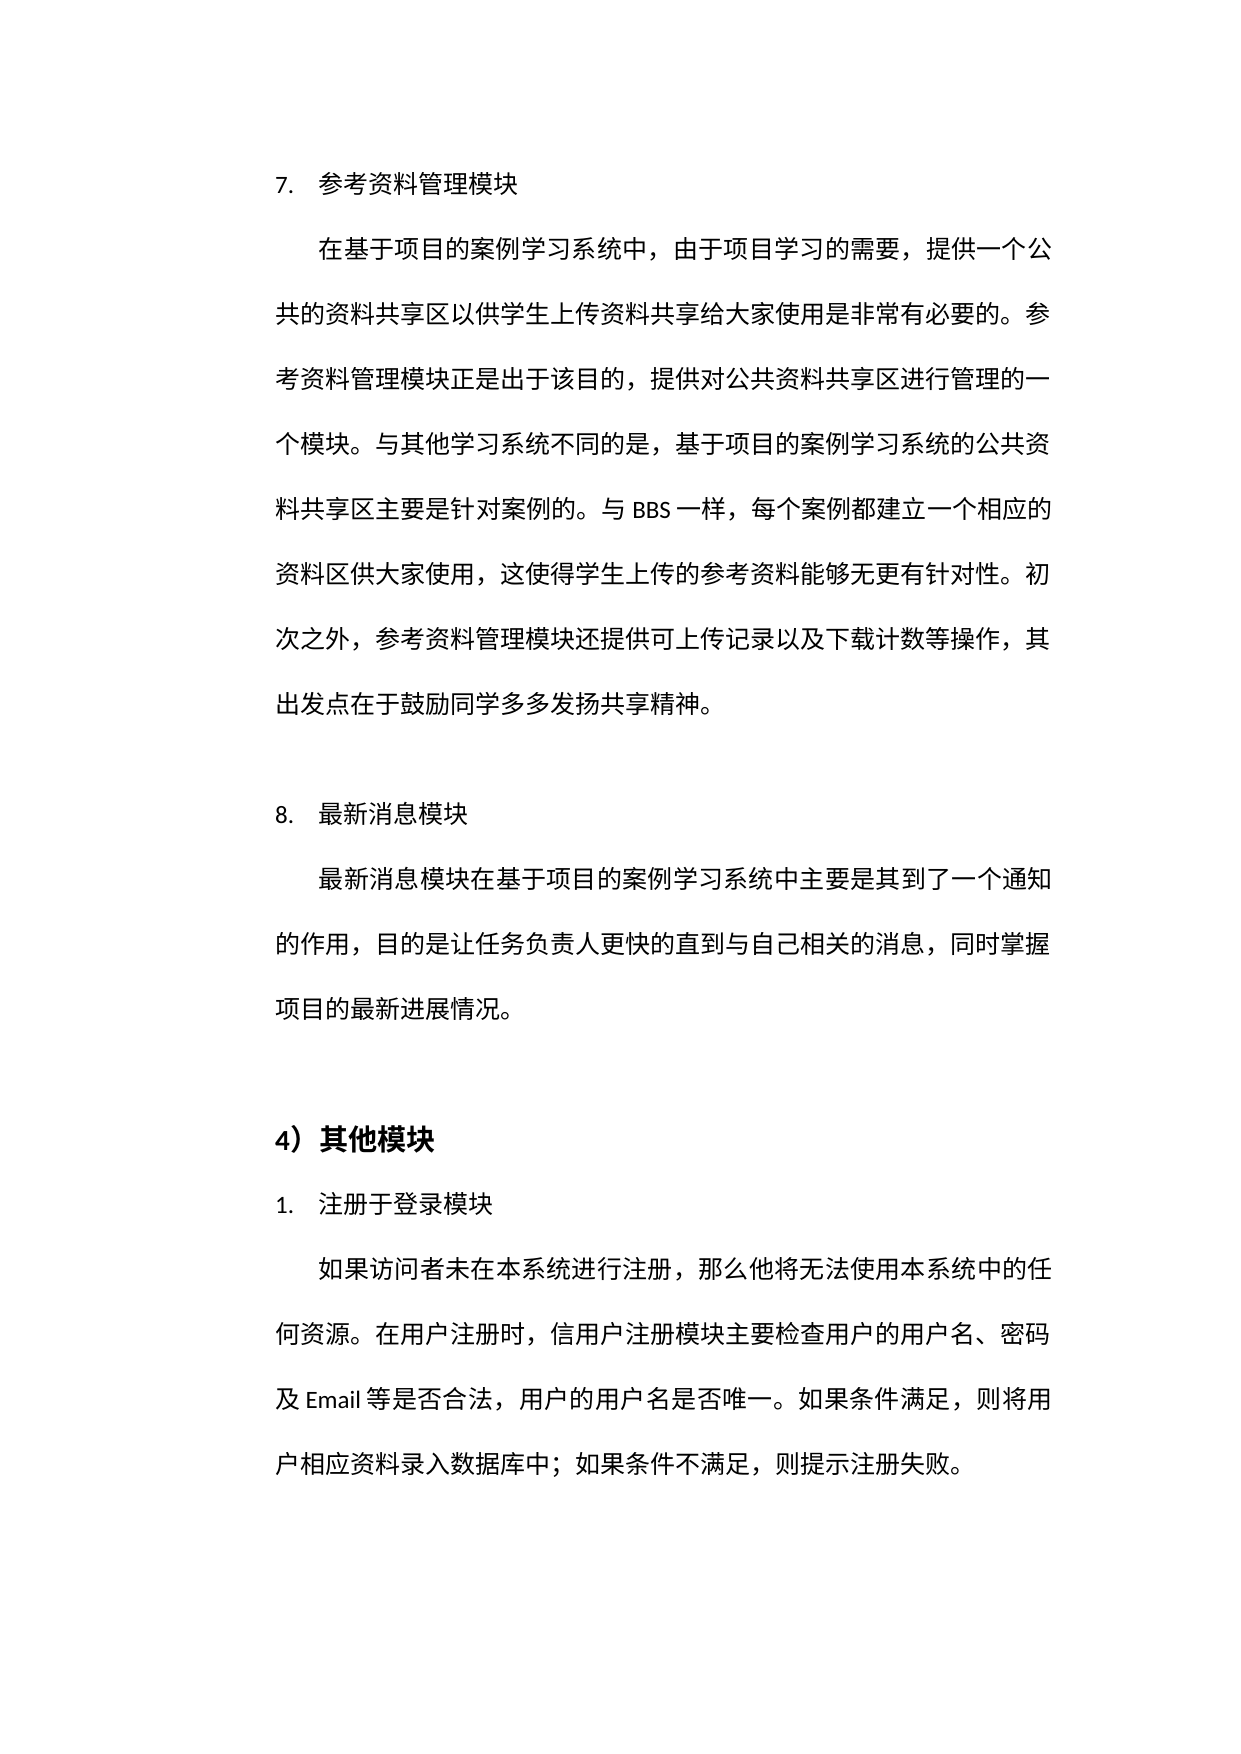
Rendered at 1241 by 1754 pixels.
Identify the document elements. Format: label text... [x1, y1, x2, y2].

list 其他模块 [275, 1105, 1053, 1170]
list 如果访问者未在本系统进行注册，那么他将无法使用本系统中的任何资源。在用户注册时，信用户注册模块主要检查用户的用户名、密码及Email等是否合法，用户的用户名是否唯一。如果条件满足，则将用户相应资料录入数据库中；如果条件不满足，则提示注册失败。 [275, 1235, 1053, 1495]
list 注册于登录模块 [231, 1170, 1053, 1235]
list 参考资料管理模块 [231, 150, 1053, 215]
list 在基于项目的案例学习系统中，由于项目学习的需要，提供一个公共的资料共享区以供学生上传资料共享给大家使用是非常有必要的。参考资料管理模块正是出于该目的，提供对公共资料共享区进行管理的一个模块。与其他学习系统不同的是，基于项目的案例学习系统的公共资料共享区主要是针对案例的。与BBS一样，每个案例都建立一个相应的资料区供大家使用，这使得学生上传的参考资料能够无更有针对性。初次之外，参考资料管理模块还提供可上传记录以及下载计数等操作，其出发点在于鼓励同学多多发扬共享精神。 [275, 215, 1053, 735]
list 最新消息模块 [231, 780, 1053, 845]
list 最新消息模块在基于项目的案例学习系统中主要是其到了一个通知的作用，目的是让任务负责人更快的直到与自己相关的消息，同时掌握项目的最新进展情况。 [275, 845, 1053, 1040]
